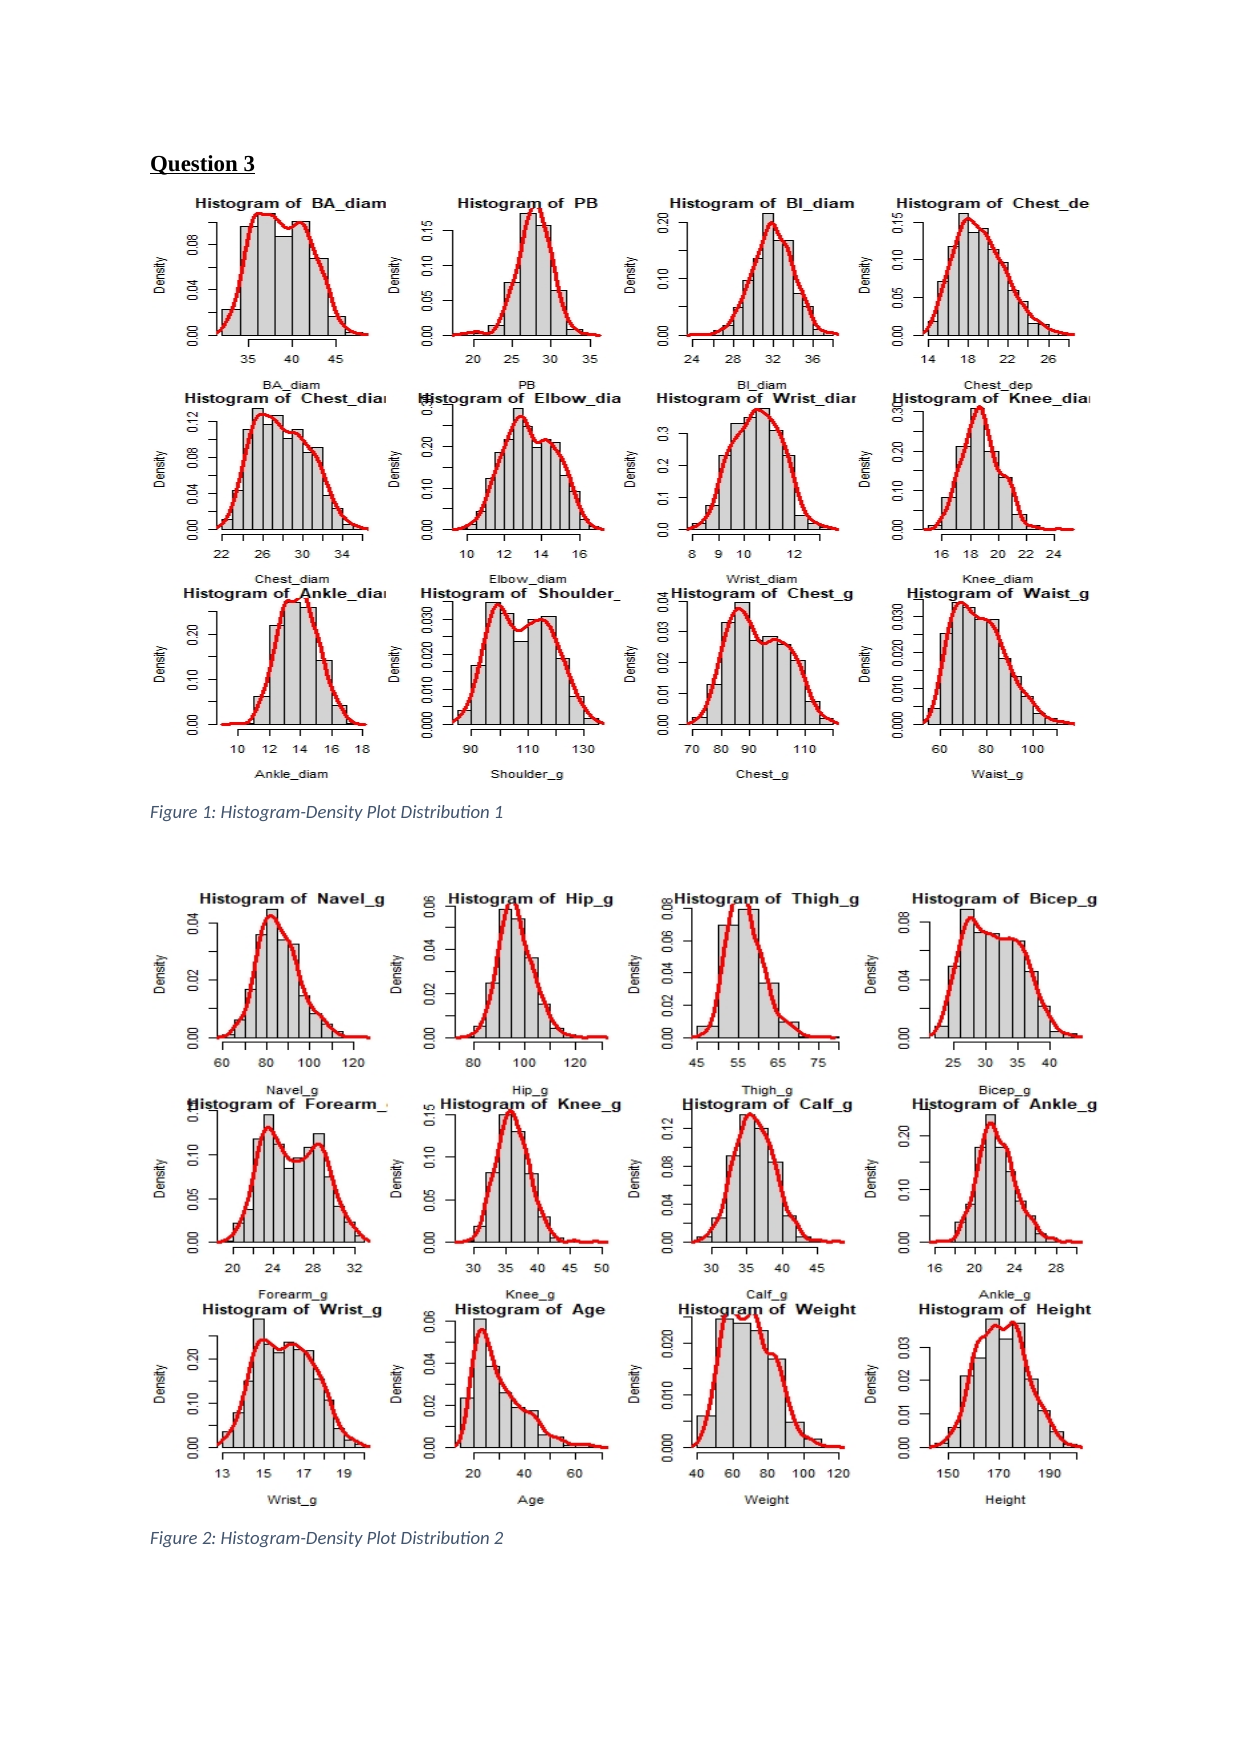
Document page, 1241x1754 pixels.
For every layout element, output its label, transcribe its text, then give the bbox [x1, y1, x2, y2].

picture [150, 891, 1099, 1506]
text Question 3 [150, 150, 1090, 176]
picture [150, 196, 1091, 780]
